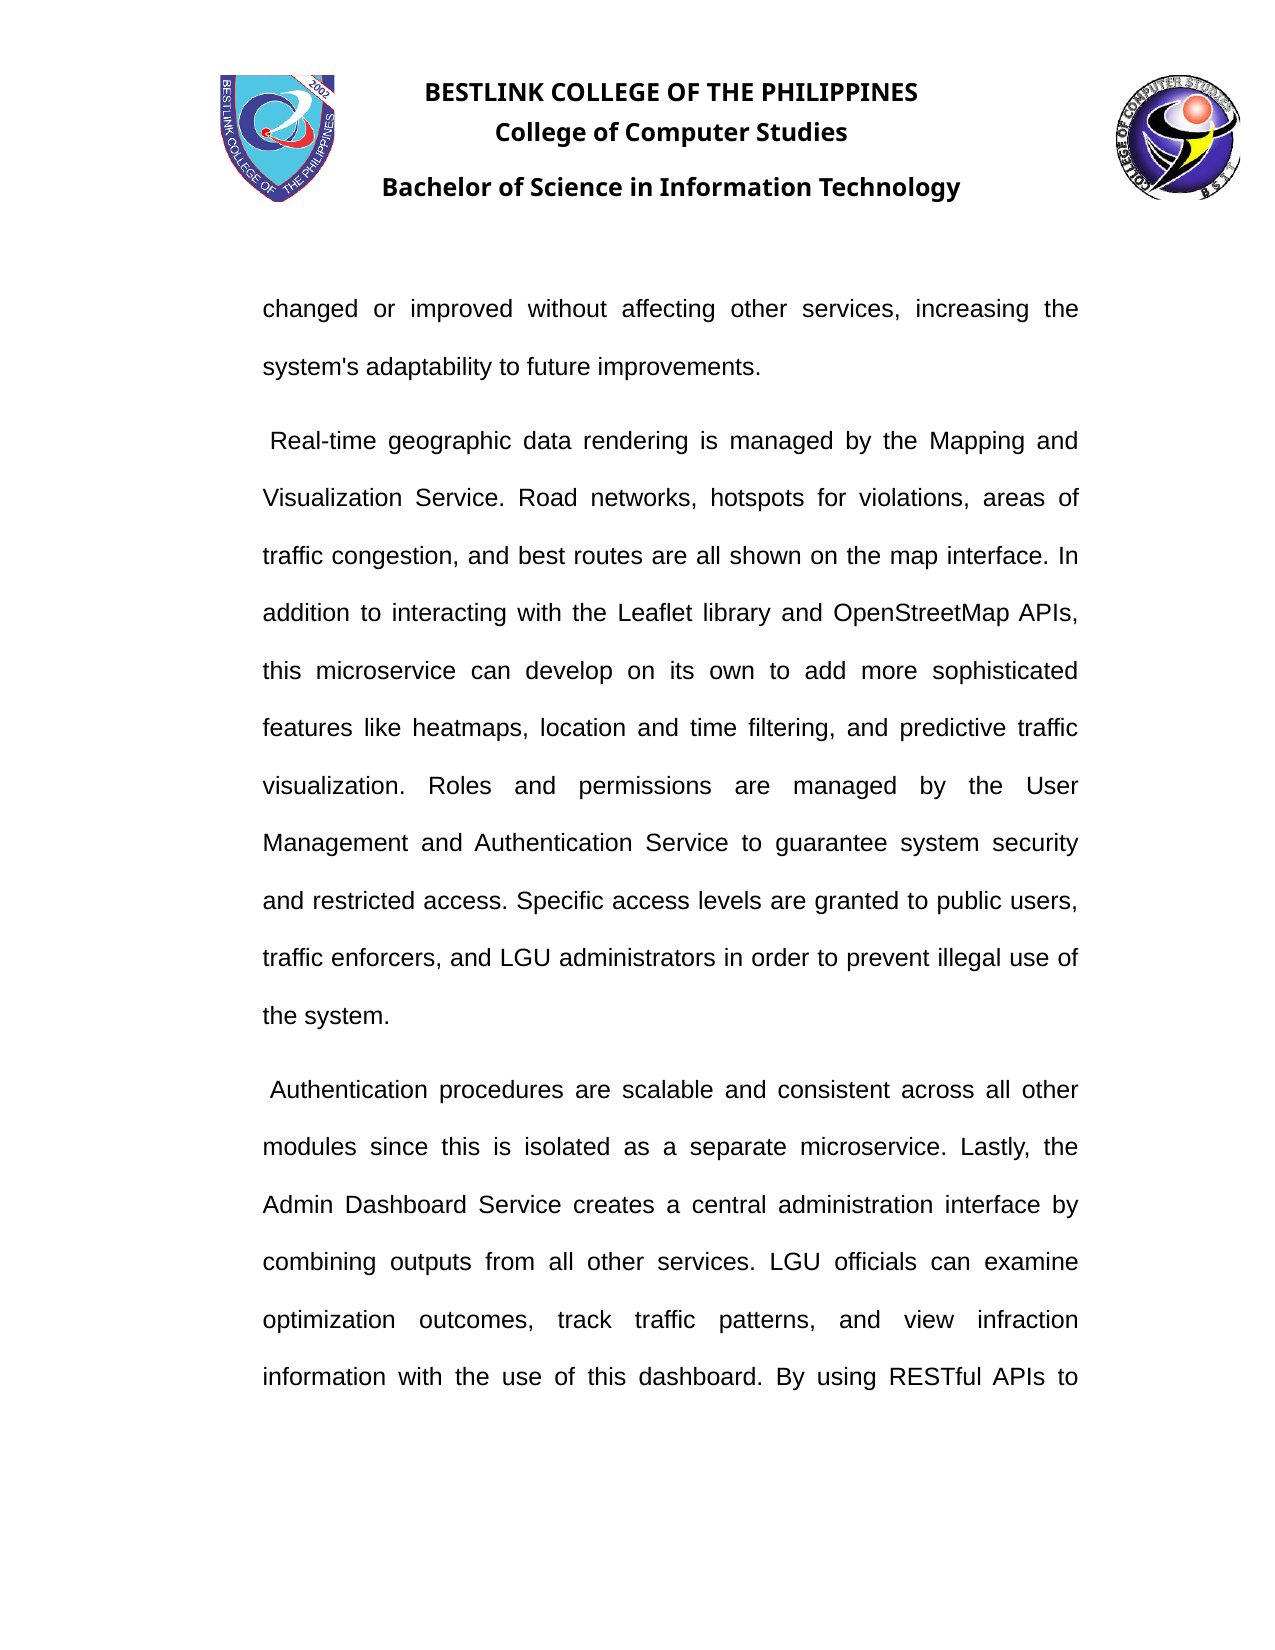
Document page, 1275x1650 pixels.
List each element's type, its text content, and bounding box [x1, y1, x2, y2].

picture [1115, 75, 1241, 200]
picture [218, 75, 335, 200]
text Real-time geographic data rendering is managed by the Mapping and Visualization Service. Road networks, hotspots for violations, areas of traffic congestion, and best routes are all shown on the map interface. In addition to interacting with the Leaflet library and OpenStreetMap APIs, this microservice can develop on its own to add more sophisticated features like heatmaps, location and time filtering, and predictive traffic visualization. Roles and permissions are managed by the User Management and Authentication Service to guarantee system security and restricted access. Specific access levels are granted to public users, traffic enforcers, and LGU administrators in order to prevent illegal use of the system. [262, 426, 1080, 1029]
